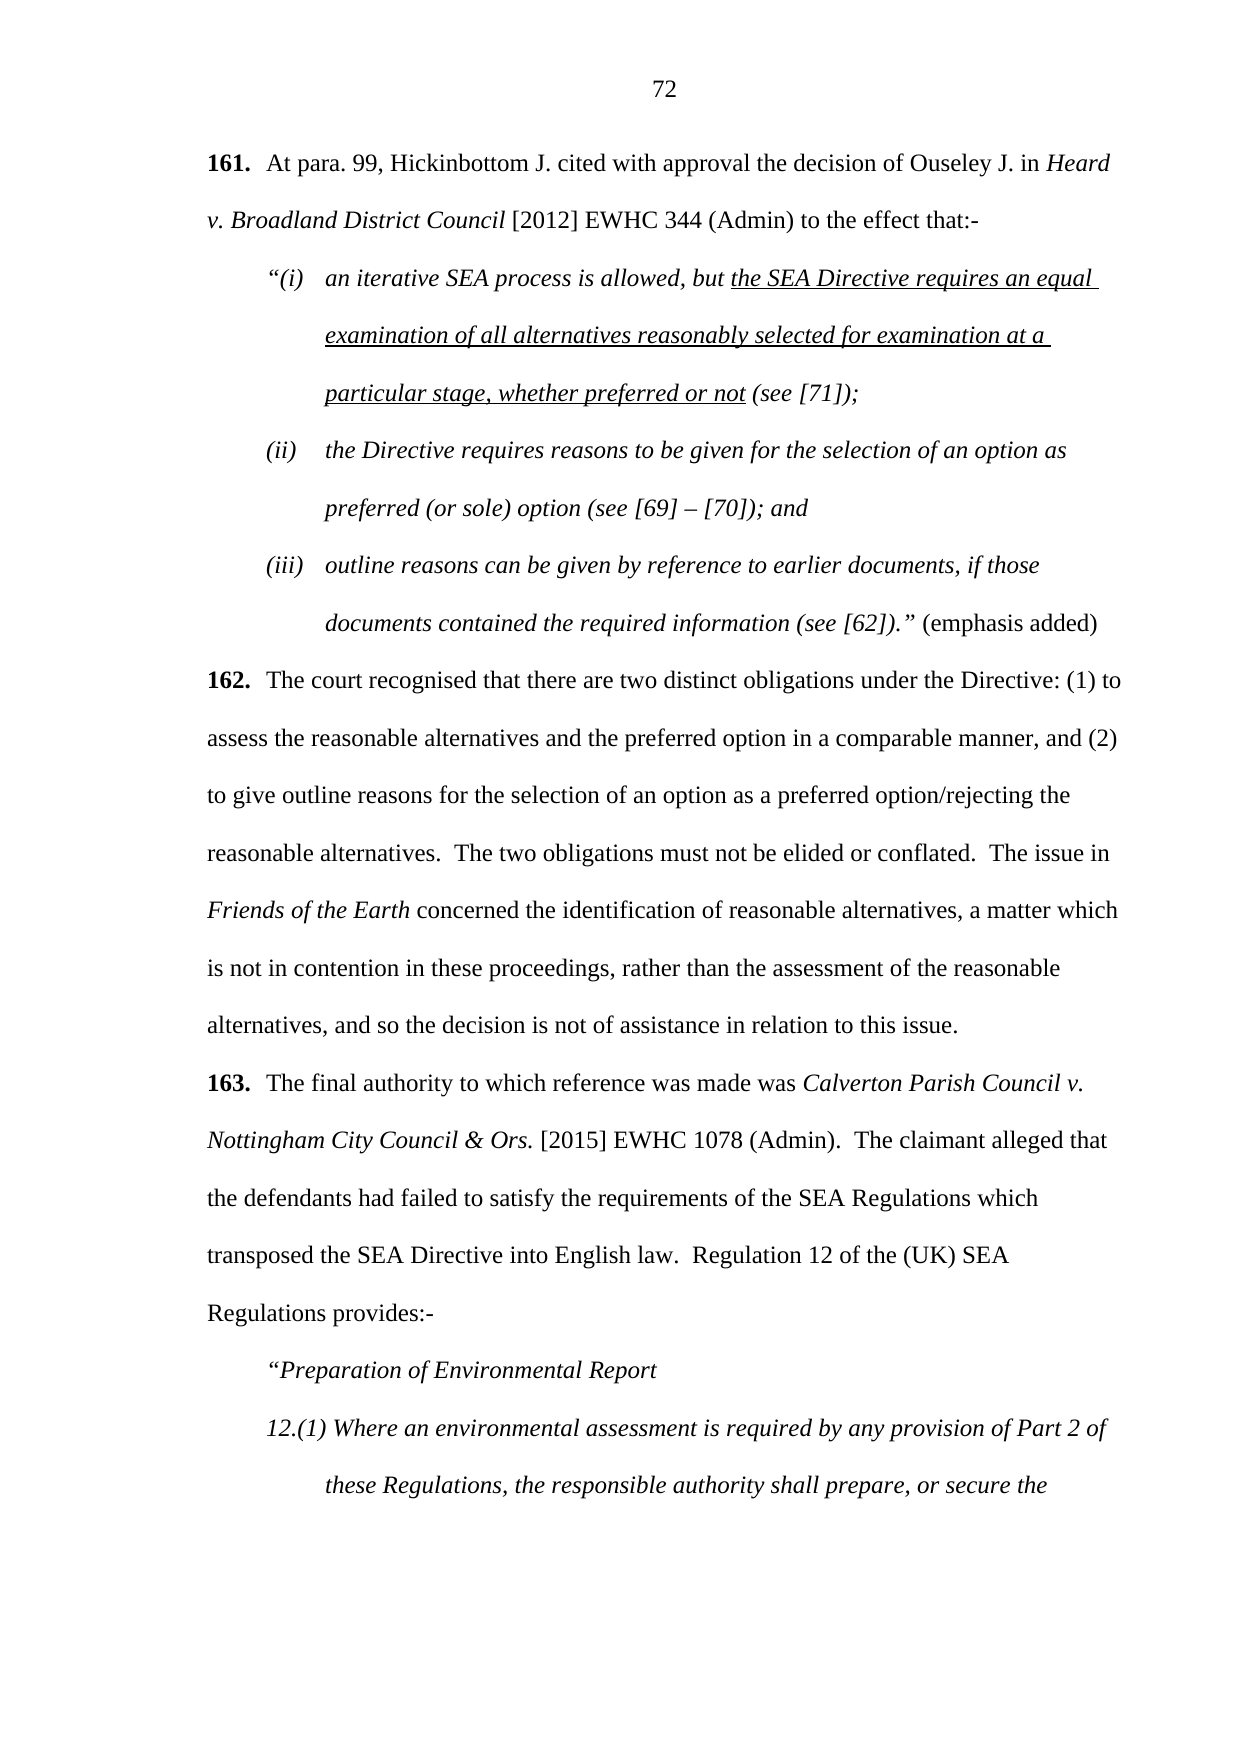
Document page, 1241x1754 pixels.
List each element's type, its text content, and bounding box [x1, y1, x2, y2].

list “Preparation of Environmental Report [266, 1355, 1122, 1384]
list The court recognised that there are two distinct obligations under the Directive: (1) to assess the reasonable alternatives and the preferred option in a comparable manner, and (2) to give outline reasons for the selection of an option as a preferred option/rejecting the reasonable alternatives. The two obligations must not be elided or conflated. The issue in Friends of the Earth concerned the identification of reasonable alternatives, a matter which is not in contention in these proceedings, rather than the assessment of the reasonable alternatives, and so the decision is not of assistance in relation to this issue. [207, 665, 1122, 1039]
list (iii) outline reasons can be given by reference to earlier documents, if those documents contained the required information (see [62]).” (emphasis added) [266, 550, 1122, 636]
list The final authority to which reference was made was Calverton Parish Council v. Nottingham City Council & Ors. [2015] EWHC 1078 (Admin). The claimant alleged that the defendants had failed to satisfy the requirements of the SEA Regulations which transposed the SEA Directive into English law. Regulation 12 of the (UK) SEA Regulations provides:- [207, 1068, 1122, 1326]
list (ii) the Directive requires reasons to be given for the selection of an option as preferred (or sole) option (see [69] – [70]); and [266, 435, 1122, 521]
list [266, 1413, 1122, 1499]
list “(i) an iterative SEA process is allowed, but the SEA Directive requires an equal examination of all alternatives reasonably selected for examination at a particular stage, whether preferred or not (see [71]); [266, 263, 1122, 406]
list At para. 99, Hickinbottom J. cited with approval the decision of Ouseley J. in Heard v. Broadland District Council [2012] EWHC 344 (Admin) to the effect that:- [207, 148, 1122, 234]
